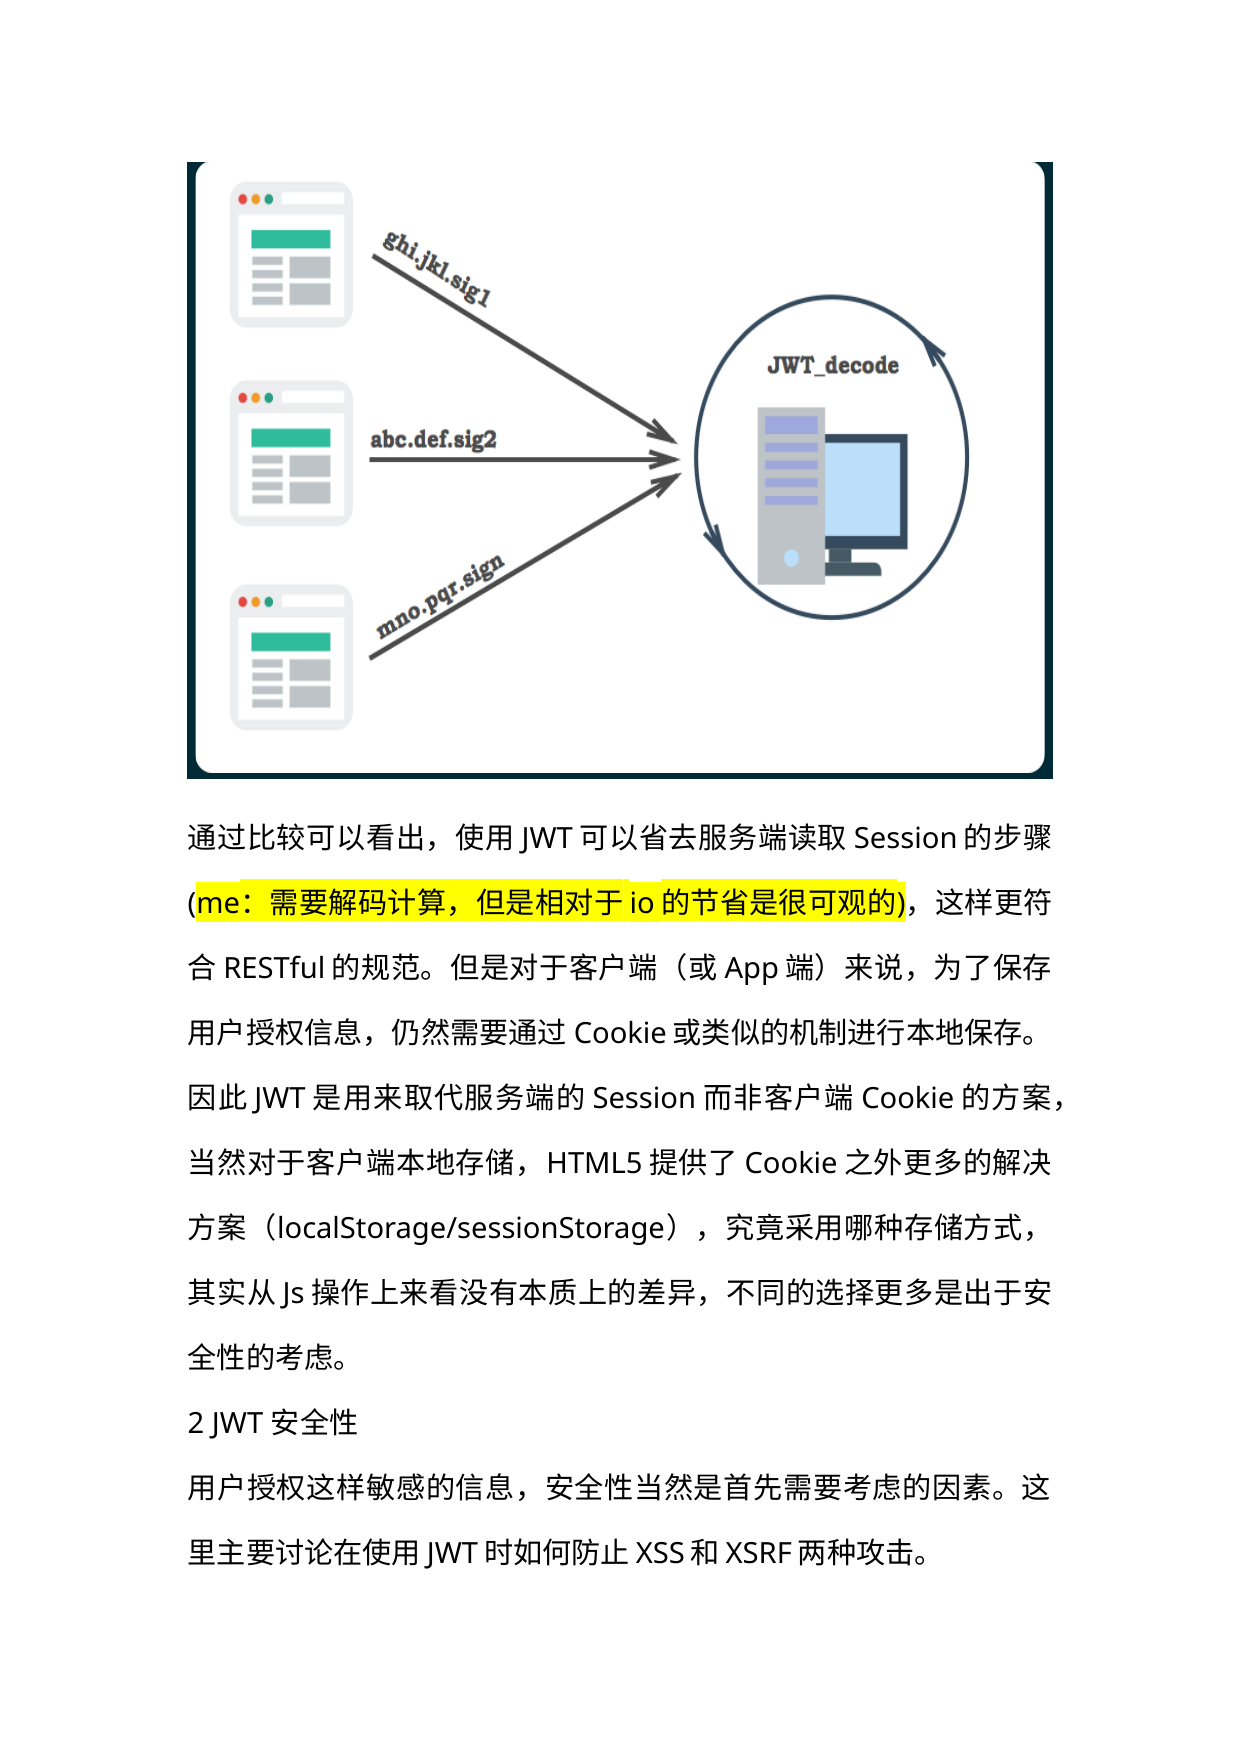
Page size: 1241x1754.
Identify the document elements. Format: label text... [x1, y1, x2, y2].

picture [196, 162, 1044, 772]
text 通过比较可以看出，使用JWT可以省去服务端读取Session的步骤(me：需要解码计算，但是相对于io的节省是很可观的)，这样更符合RESTful的规范。但是对于客户端（或App端）来说，为了保存用户授权信息，仍然需要通过Cookie或类似的机制进行本地保存。因此JWT是用来取代服务端的Session而非客户端Cookie的方案，当然对于客户端本地存储，HTML5提供了Cookie之外更多的解决方案（localStorage/sessionStorage），究竟采用哪种存储方式，其实从Js操作上来看没有本质上的差异，不同的选择更多是出于安全性的考虑。 [187, 803, 1053, 1388]
text 2 JWT 安全性 [187, 1388, 1053, 1453]
text 用户授权这样敏感的信息，安全性当然是首先需要考虑的因素。这里主要讨论在使用JWT时如何防止XSS和XSRF两种攻击。 [187, 1453, 1053, 1583]
